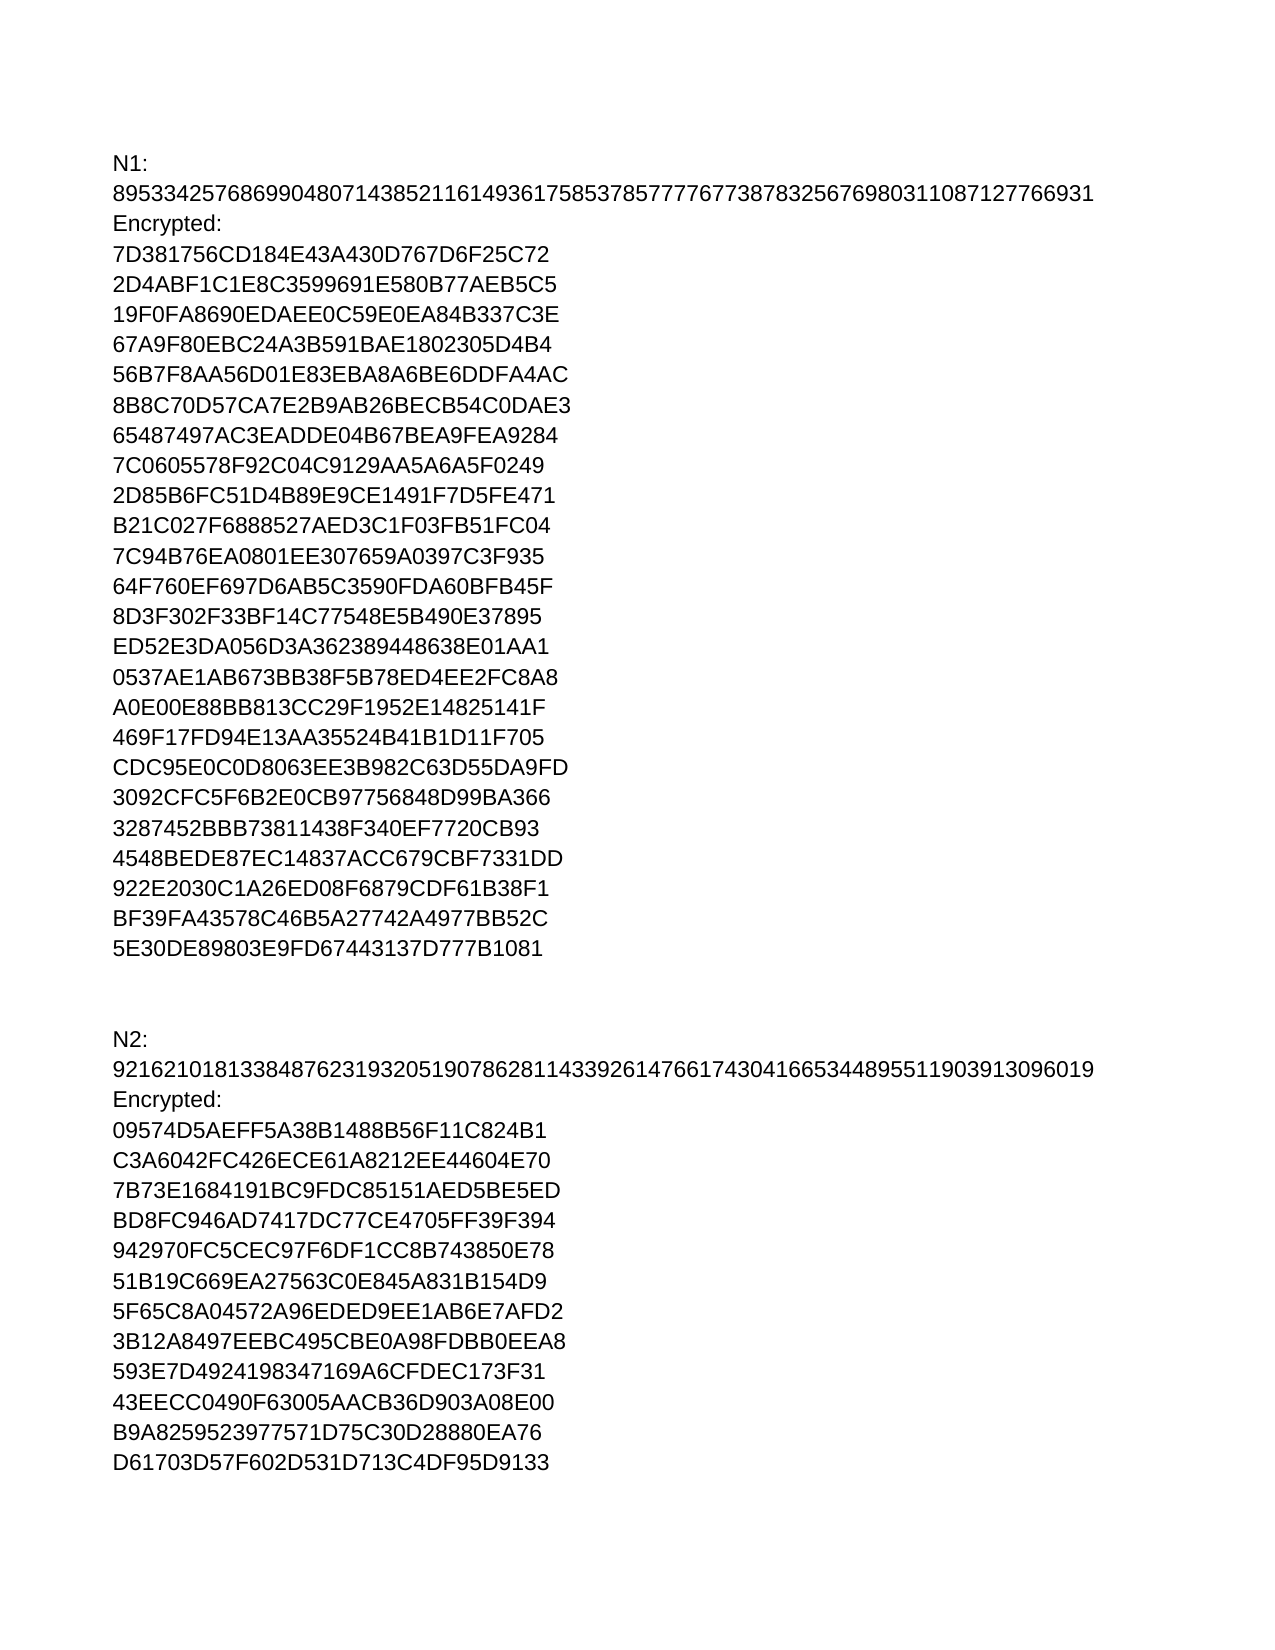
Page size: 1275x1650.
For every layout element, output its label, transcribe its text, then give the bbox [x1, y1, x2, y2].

text 2D85B6FC51D4B89E9CE1491F7D5FE471 [112, 482, 1125, 509]
text 43EECC0490F63005AACB36D903A08E00 [112, 1388, 1125, 1415]
text 4548BEDE87EC14837ACC679CBF7331DD [112, 845, 1125, 871]
text B9A8259523977571D75C30D28880EA76 [112, 1419, 1125, 1445]
text 7C0605578F92C04C9129AA5A6A5F0249 [112, 452, 1125, 478]
text 09574D5AEFF5A38B1488B56F11C824B1 [112, 1117, 1125, 1143]
text Encrypted: [112, 1086, 1125, 1113]
text 3287452BBB73811438F340EF7720CB93 [112, 814, 1125, 841]
text D61703D57F602D531D713C4DF95D9133 [112, 1449, 1125, 1475]
text BF39FA43578C46B5A27742A4977BB52C [112, 905, 1125, 932]
text 3B12A8497EEBC495CBE0A98FDBB0EEA8 [112, 1328, 1125, 1354]
text 593E7D4924198347169A6CFDEC173F31 [112, 1358, 1125, 1385]
text BD8FC946AD7417DC77CE4705FF39F394 [112, 1207, 1125, 1234]
text C3A6042FC426ECE61A8212EE44604E70 [112, 1147, 1125, 1173]
text 8B8C70D57CA7E2B9AB26BECB54C0DAE3 [112, 392, 1125, 418]
text 8D3F302F33BF14C77548E5B490E37895 [112, 603, 1125, 629]
text 64F760EF697D6AB5C3590FDA60BFB45F [112, 573, 1125, 599]
text 65487497AC3EADDE04B67BEA9FEA9284 [112, 422, 1125, 448]
text 3092CFC5F6B2E0CB97756848D99BA366 [112, 784, 1125, 811]
text B21C027F6888527AED3C1F03FB51FC04 [112, 512, 1125, 539]
text 56B7F8AA56D01E83EBA8A6BE6DDFA4AC [112, 361, 1125, 388]
text 469F17FD94E13AA35524B41B1D11F705 [112, 724, 1125, 750]
text A0E00E88BB813CC29F1952E14825141F [112, 694, 1125, 720]
text 0537AE1AB673BB38F5B78ED4EE2FC8A8 [112, 663, 1125, 690]
text CDC95E0C0D8063EE3B982C63D55DA9FD [112, 754, 1125, 781]
text Encrypted: [112, 210, 1125, 237]
text 922E2030C1A26ED08F6879CDF61B38F1 [112, 875, 1125, 901]
text 2D4ABF1C1E8C3599691E580B77AEB5C5 [112, 271, 1125, 297]
text N2: 92162101813384876231932051907862811433926147661743041665344895511903913096019 [112, 1026, 1125, 1083]
text 7D381756CD184E43A430D767D6F25C72 [112, 241, 1125, 267]
text 19F0FA8690EDAEE0C59E0EA84B337C3E [112, 301, 1125, 327]
text 7B73E1684191BC9FDC85151AED5BE5ED [112, 1177, 1125, 1203]
text 5F65C8A04572A96EDED9EE1AB6E7AFD2 [112, 1298, 1125, 1324]
text 7C94B76EA0801EE307659A0397C3F935 [112, 543, 1125, 569]
text 5E30DE89803E9FD67443137D777B1081 [112, 935, 1125, 962]
text ED52E3DA056D3A362389448638E01AA1 [112, 633, 1125, 660]
text N1: 89533425768699048071438521161493617585378577776773878325676980311087127766931 [112, 150, 1125, 207]
text 51B19C669EA27563C0E845A831B154D9 [112, 1268, 1125, 1294]
text 67A9F80EBC24A3B591BAE1802305D4B4 [112, 331, 1125, 358]
text 942970FC5CEC97F6DF1CC8B743850E78 [112, 1237, 1125, 1264]
